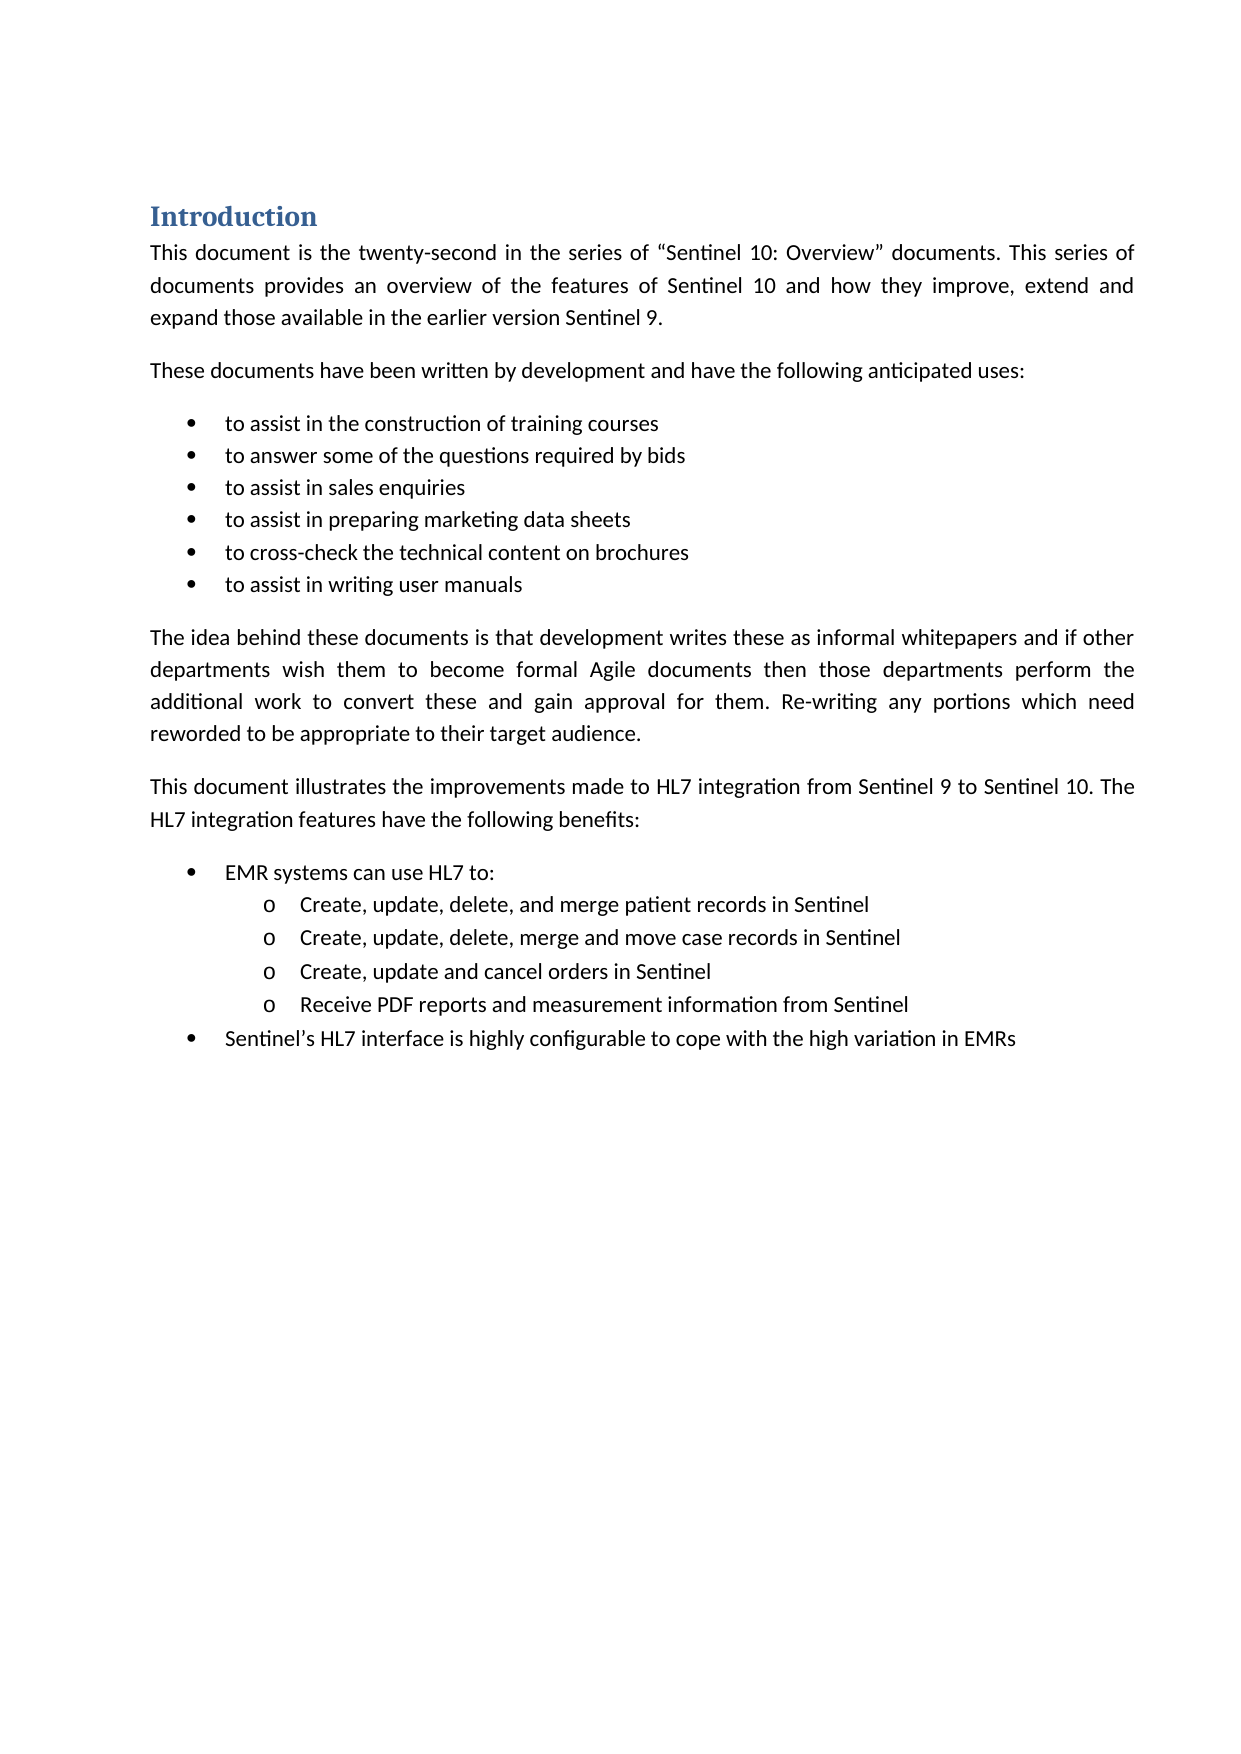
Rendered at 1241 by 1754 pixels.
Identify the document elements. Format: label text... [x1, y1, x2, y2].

list to assist in the construction of training courses [187, 409, 1137, 437]
list to assist in preparing marketing data sheets [187, 506, 1137, 533]
list EMR systems can use HL7 to: [187, 858, 1137, 886]
text These documents have been written by development and have the following anticipated uses: [150, 356, 1137, 384]
text The idea behind these documents is that development writes these as informal whitepapers and if other departments wish them to become formal Agile documents then those departments perform the additional work to convert these and gain approval for them. Re-writing any portions which need reworded to be appropriate to their target audience. [150, 623, 1137, 747]
subtitle Introduction [150, 200, 1137, 233]
list to cross-check the technical content on brochures [187, 538, 1137, 566]
list Create, update, delete, merge and move case records in Sentinel [262, 923, 1137, 953]
list to assist in sales enquiries [187, 473, 1137, 501]
list Create, update, delete, and merge patient records in Sentinel [262, 890, 1137, 919]
list Create, update and cancel orders in Sentinel [262, 957, 1137, 986]
list Sentinel’s HL7 interface is highly configurable to cope with the high variation in EMRs [187, 1024, 1137, 1052]
text This document illustrates the improvements made to HL7 integration from Sentinel 9 to Sentinel 10. The HL7 integration features have the following benefits: [150, 772, 1137, 833]
text This document is the twenty-second in the series of “Sentinel 10: Overview” documents. This series of documents provides an overview of the features of Sentinel 10 and how they improve, extend and expand those available in the earlier version Sentinel 9. [150, 238, 1137, 331]
list Receive PDF reports and measurement information from Sentinel [262, 991, 1137, 1020]
list to answer some of the questions required by bids [187, 441, 1137, 469]
list to assist in writing user manuals [187, 570, 1137, 598]
